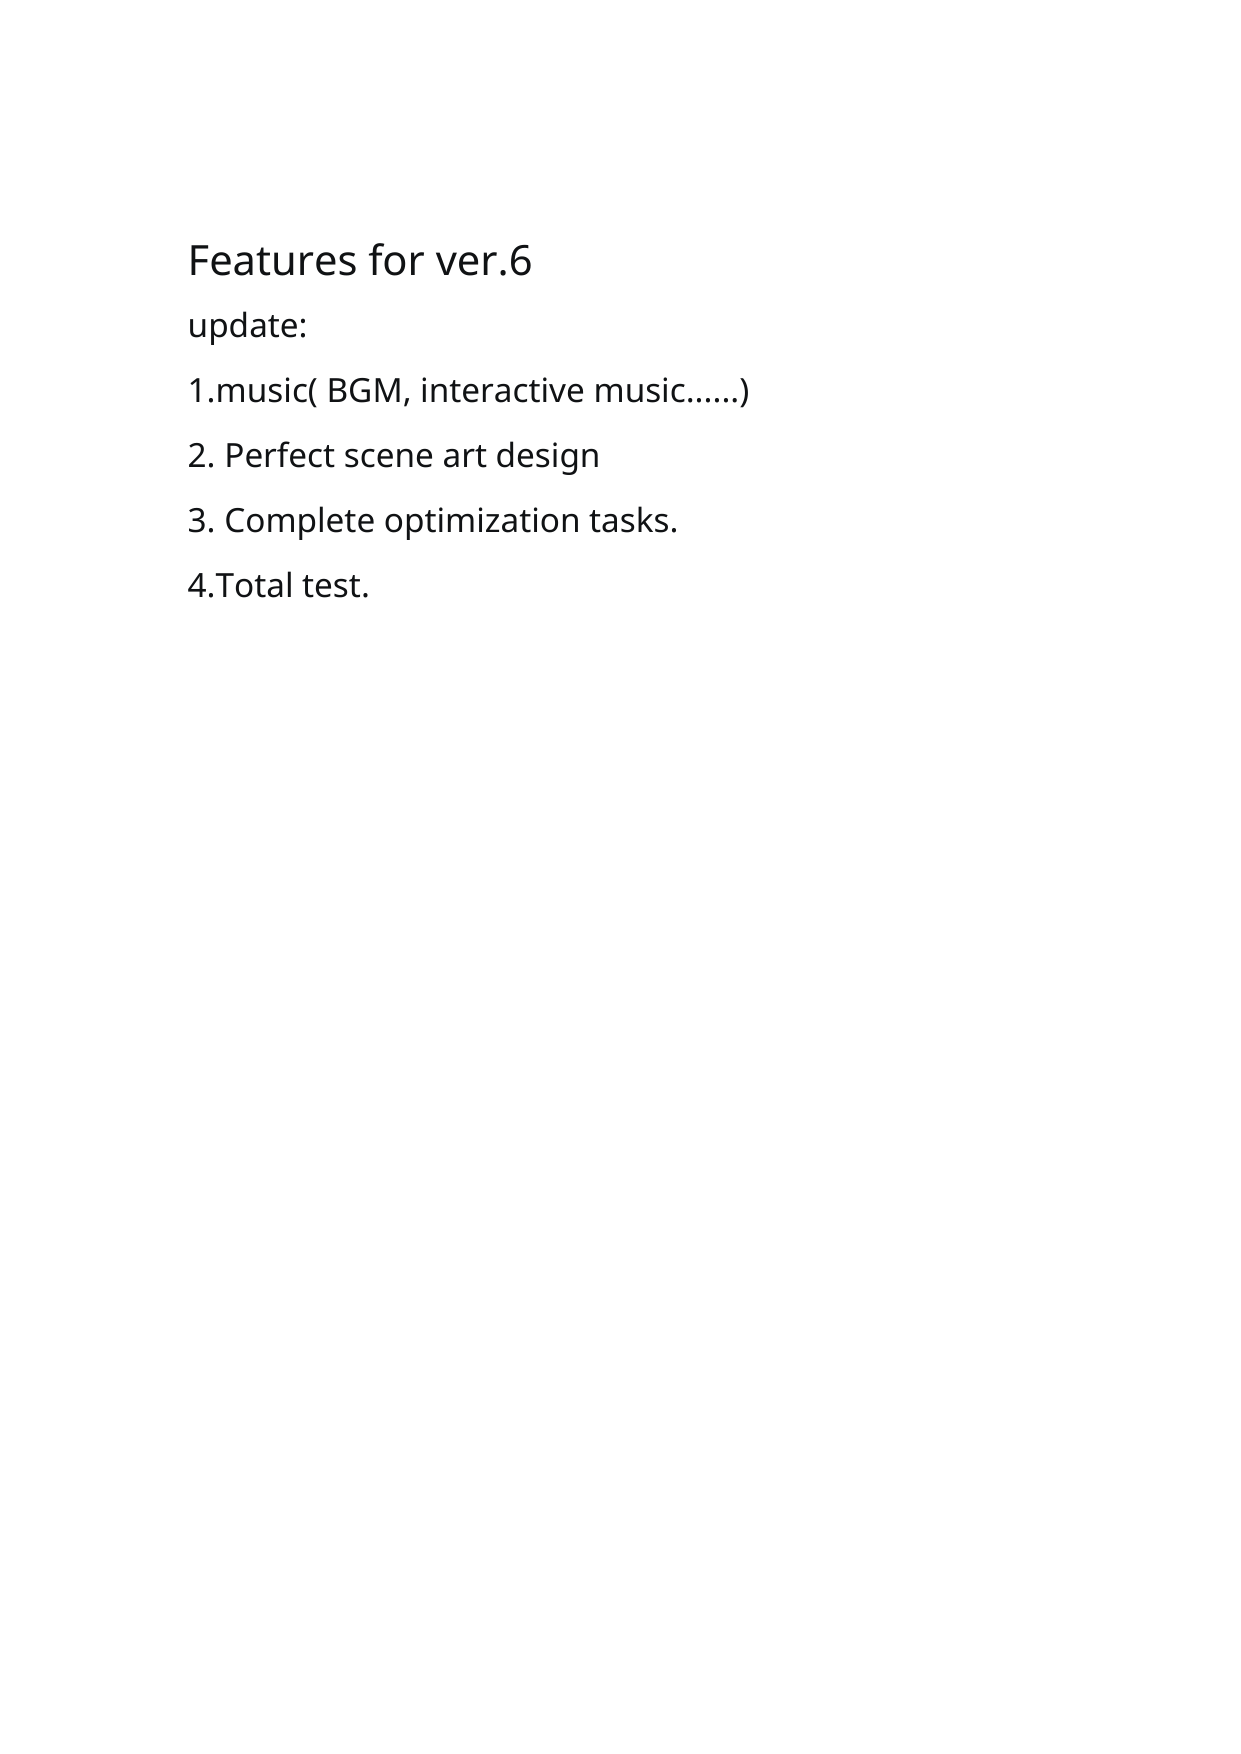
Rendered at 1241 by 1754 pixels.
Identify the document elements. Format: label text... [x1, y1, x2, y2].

text 2. Perfect scene art design [187, 422, 1053, 487]
text 4.Total test. [187, 552, 1053, 617]
text 1.music( BGM, interactive music......) [187, 357, 1053, 422]
text update: [187, 292, 1053, 357]
text Features for ver.6 [187, 227, 1053, 292]
text 3. Complete optimization tasks. [187, 487, 1053, 552]
